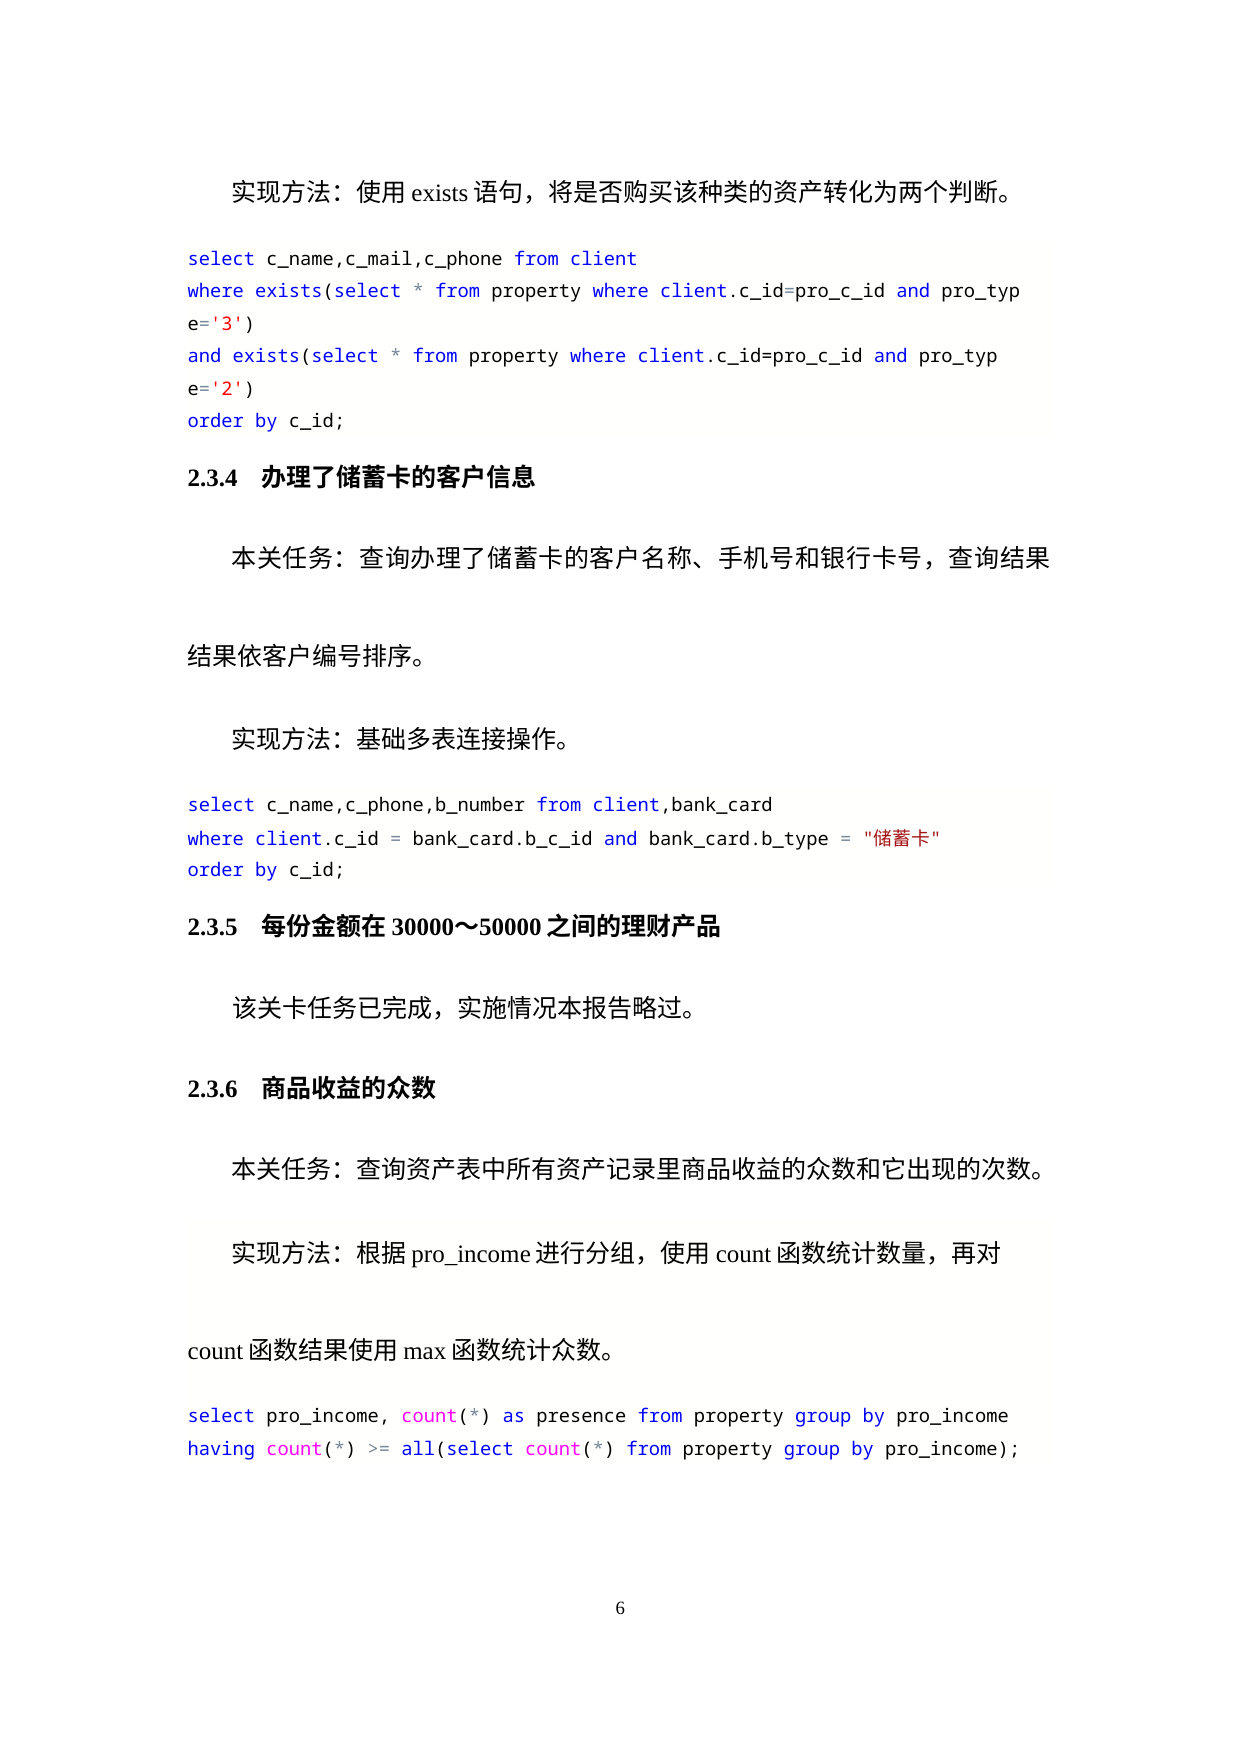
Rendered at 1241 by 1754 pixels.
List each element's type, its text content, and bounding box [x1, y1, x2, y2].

text 实现方法：使用exists语句，将是否购买该种类的资产转化为两个判断。 [187, 158, 1053, 223]
text 实现方法：基础多表连接操作。 [187, 705, 1053, 770]
text select c_name,c_phone,b_number from client,bank_card [187, 788, 1053, 821]
subtitle 每份金额在30000～50000之间的理财产品 [187, 892, 1053, 957]
text where client.c_id = bank_card.b_c_id and bank_card.b_type = "储蓄卡" [187, 821, 1053, 853]
text where exists(select * from property where client.c_id=pro_c_id and pro_type='3') [187, 274, 1053, 339]
text having count(*) >= all(select count(*) from property group by pro_income); [187, 1432, 1053, 1464]
subtitle 办理了储蓄卡的客户信息 [187, 443, 1053, 508]
text select c_name,c_mail,c_phone from client [187, 242, 1053, 274]
text order by c_id; [187, 853, 1053, 886]
text 本关任务：查询资产表中所有资产记录里商品收益的众数和它出现的次数。 [231, 1136, 1053, 1201]
subtitle 商品收益的众数 [187, 1054, 1053, 1119]
text 实现方法：根据pro_income进行分组，使用count函数统计数量，再对count函数结果使用max函数统计众数。 [187, 1219, 1053, 1381]
text select pro_income, count(*) as presence from property group by pro_income [187, 1399, 1053, 1432]
text order by c_id; [187, 404, 1053, 437]
text and exists(select * from property where client.c_id=pro_c_id and pro_type='2') [187, 339, 1053, 404]
text 本关任务：查询办理了储蓄卡的客户名称、手机号和银行卡号，查询结果结果依客户编号排序。 [187, 524, 1053, 687]
list 该关卡任务已完成，实施情况本报告略过。 [232, 974, 1053, 1039]
